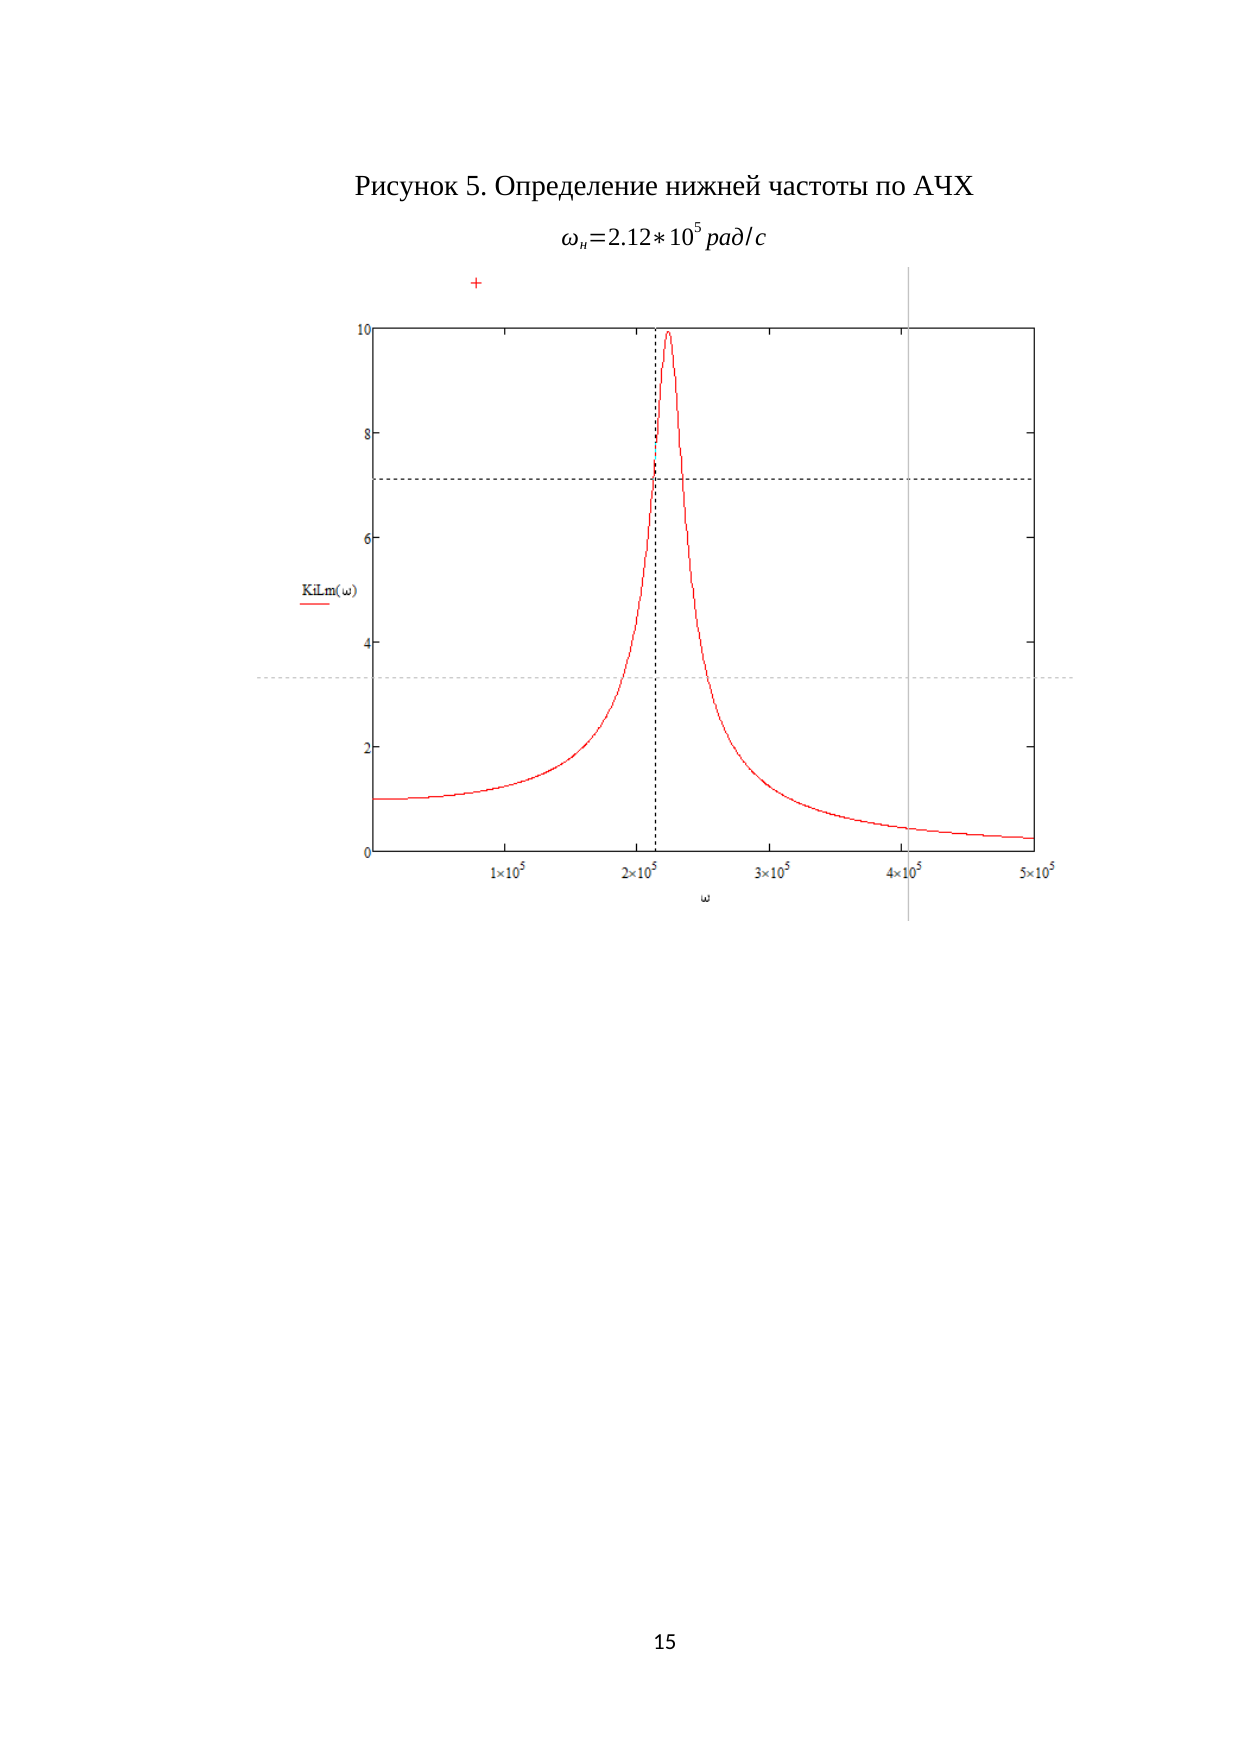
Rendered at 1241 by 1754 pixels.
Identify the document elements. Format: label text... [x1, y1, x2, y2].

text Рисунок 5. Определение нижней частоты по АЧХ [177, 168, 1152, 202]
picture [256, 267, 1073, 921]
